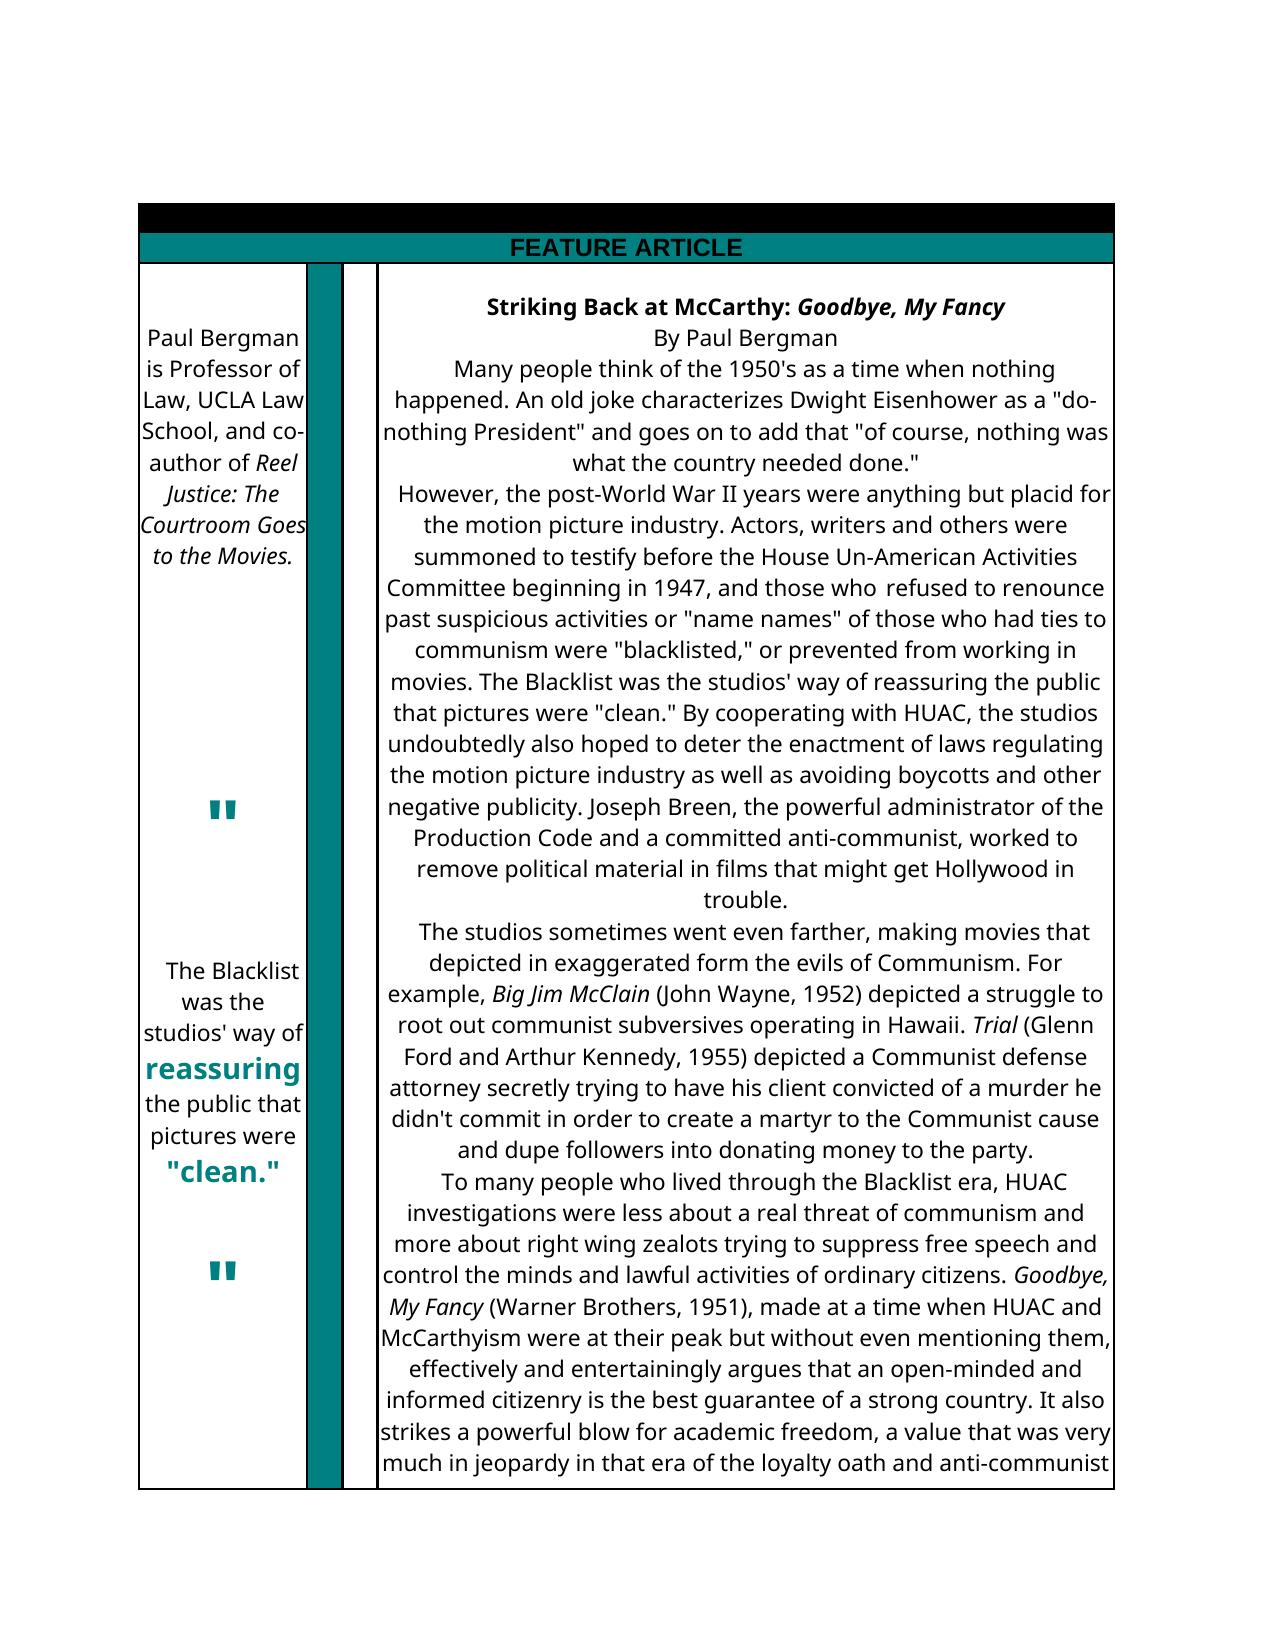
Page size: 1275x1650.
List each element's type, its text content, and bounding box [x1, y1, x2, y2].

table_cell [140, 264, 306, 1488]
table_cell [379, 264, 1113, 1488]
table_header [140, 205, 1113, 231]
table_cell [308, 264, 341, 1488]
table_cell FEATURE ARTICLE [140, 233, 1113, 262]
table_cell [344, 264, 376, 1488]
